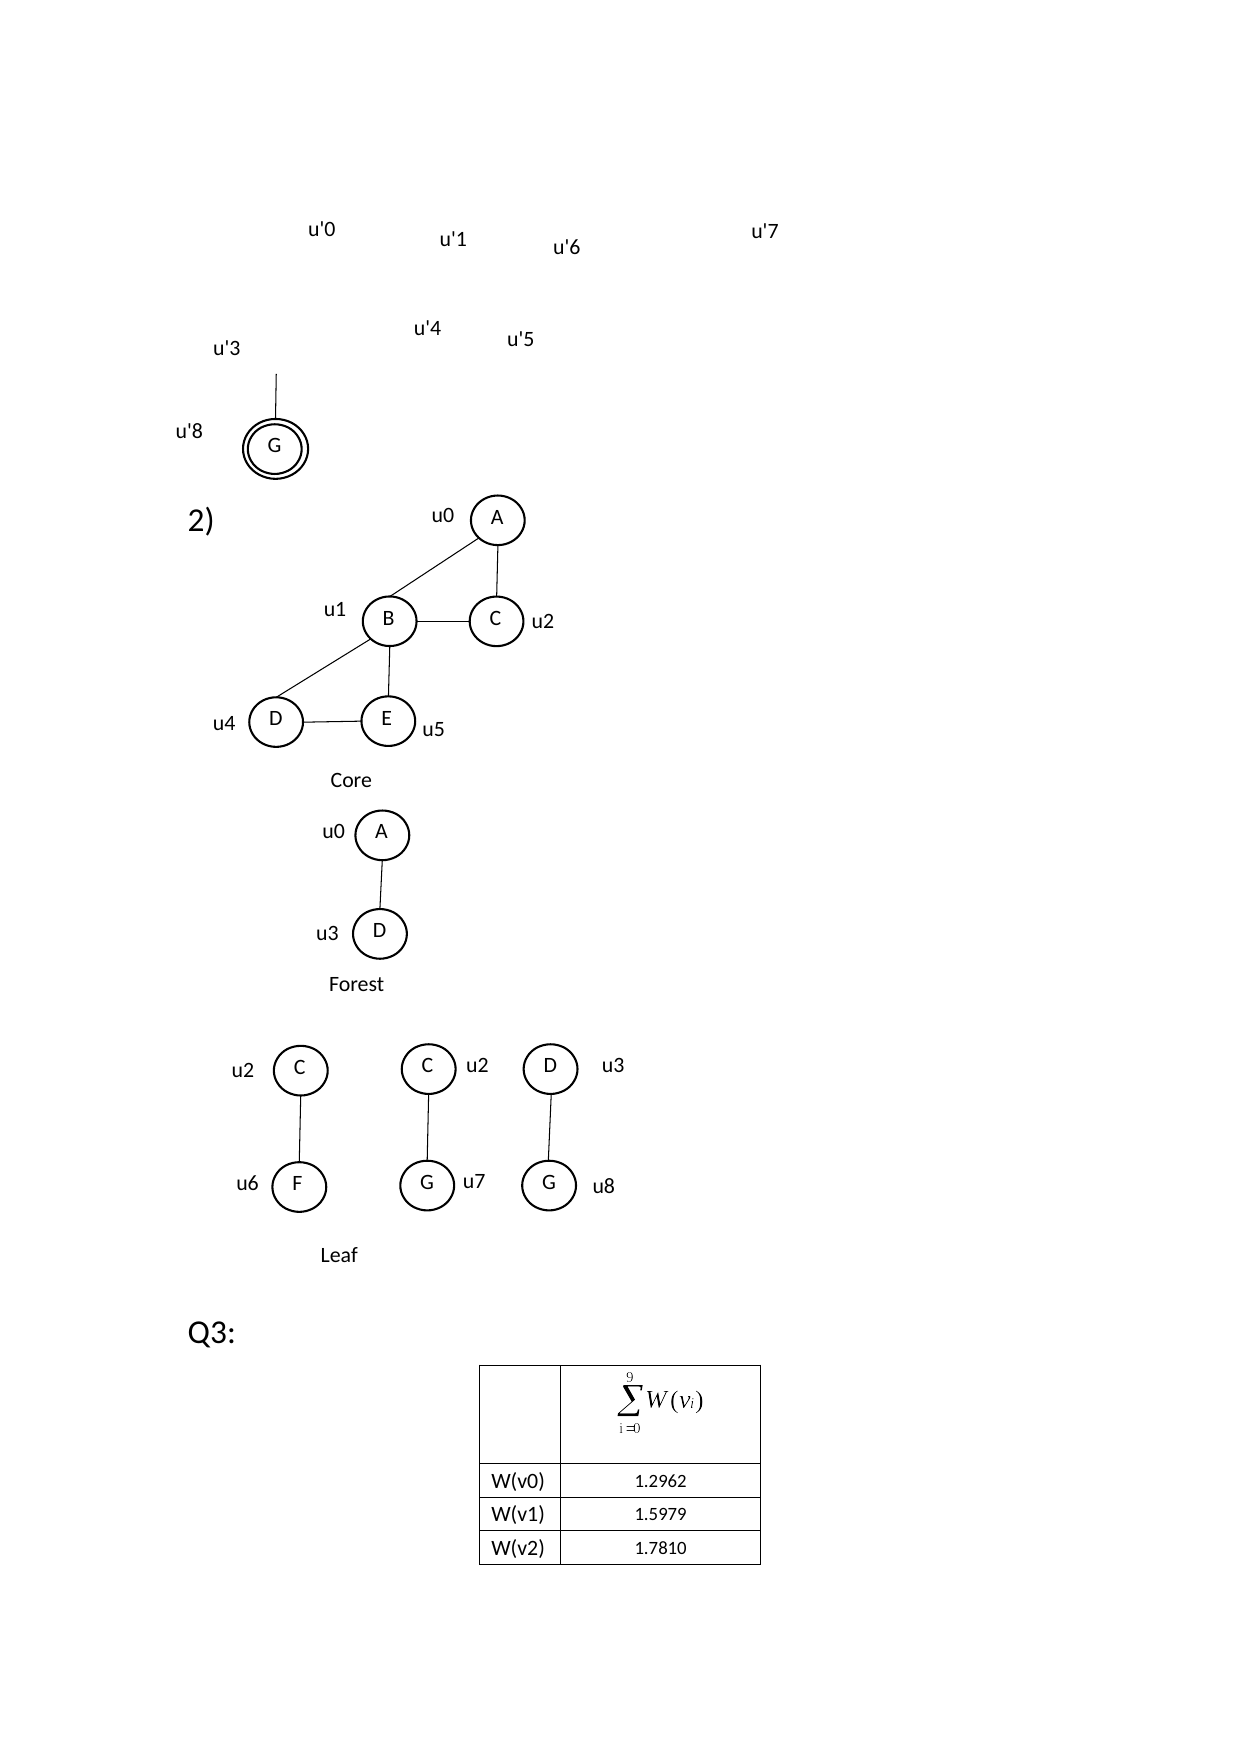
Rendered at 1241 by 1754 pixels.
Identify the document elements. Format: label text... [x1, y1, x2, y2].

table_cell 1.5979 [561, 1498, 760, 1530]
table_header [561, 1366, 760, 1463]
table_cell 1.2962 [561, 1464, 760, 1497]
table_cell W(v2) [480, 1531, 560, 1564]
text Q3: [187, 1299, 1053, 1364]
table_cell W(v1) [480, 1498, 560, 1530]
text 2) [187, 487, 1053, 552]
table_header [480, 1366, 560, 1463]
table_cell W(v0) [480, 1464, 560, 1497]
table_cell 1.7810 [561, 1531, 760, 1564]
